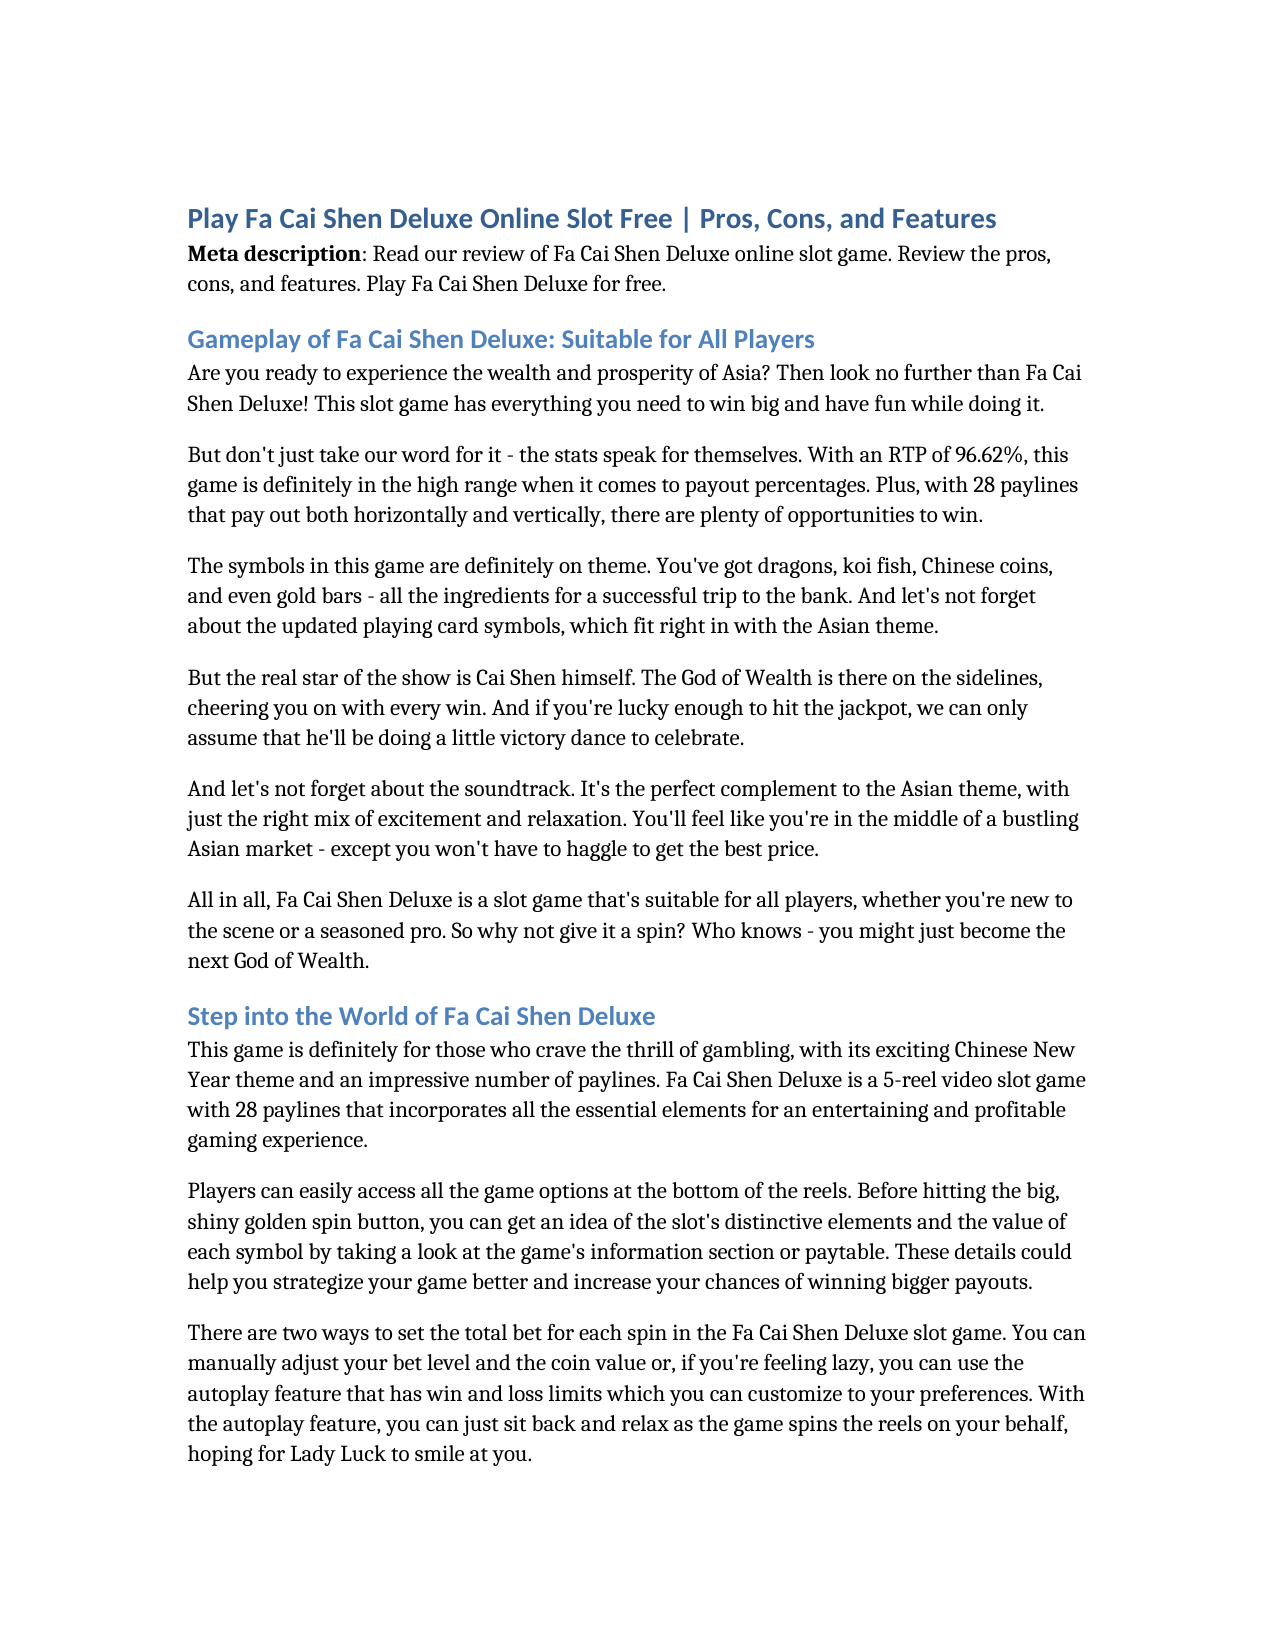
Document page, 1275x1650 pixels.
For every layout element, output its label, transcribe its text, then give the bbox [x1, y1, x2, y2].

text Meta description: Read our review of Fa Cai Shen Deluxe online slot game. Review the pros, cons, and features. Play Fa Cai Shen Deluxe for free. [187, 241, 1087, 297]
text There are two ways to set the total bet for each spin in the Fa Cai Shen Deluxe slot game. You can manually adjust your bet level and the coin value or, if you're feeling lazy, you can use the autoplay feature that has win and loss limits which you can customize to your preferences. With the autoplay feature, you can just sit back and relax as the game spins the reels on your behalf, hoping for Lady Luck to smile at you. [187, 1320, 1087, 1467]
subtitle Play Fa Cai Shen Deluxe Online Slot Free | Pros, Cons, and Features [187, 200, 1087, 236]
text But the real star of the show is Cai Shen himself. The God of Wealth is there on the sidelines, cheering you on with every win. And if you're lucky enough to hit the jackpot, we can only assume that he'll be doing a little victory dance to celebrate. [187, 664, 1087, 751]
text Players can easily access all the game options at the bottom of the reels. Before hitting the big, shiny golden spin button, you can get an idea of the slot's distinctive elements and the value of each symbol by taking a look at the game's information section or paytable. These details could help you strategize your game better and increase your chances of winning bigger payouts. [187, 1178, 1087, 1295]
text But don't just take our word for it - the stats speak for themselves. With an RTP of 96.62%, this game is definitely in the high range when it comes to payout percentages. Plus, with 28 paylines that pay out both horizontally and vertically, there are plenty of opportunities to win. [187, 441, 1087, 528]
text And let's not forget about the soundtrack. It's the perfect complement to the Asian theme, with just the right mix of excitement and relaxation. You'll feel like you're in the middle of a bustling Asian market - except you won't have to haggle to get the best price. [187, 776, 1087, 862]
text Are you ready to experience the wealth and prosperity of Asia? Then look no further than Fa Cai Shen Deluxe! This slot game has everything you need to win big and have fun while doing it. [187, 360, 1087, 417]
subtitle Step into the World of Fa Cai Shen Deluxe [187, 999, 1087, 1032]
subtitle Gameplay of Fa Cai Shen Deluxe: Suitable for All Players [187, 322, 1087, 355]
text All in all, Fa Cai Shen Deluxe is a slot game that's suitable for all players, whether you're new to the scene or a seasoned pro. So why not give it a spin? Who knows - you might just become the next God of Wealth. [187, 887, 1087, 974]
text The symbols in this game are definitely on theme. You've got dragons, koi fish, Chinese coins, and even gold bars - all the ingredients for a successful trip to the bank. And let's not forget about the updated playing card symbols, which fit right in with the Asian theme. [187, 553, 1087, 639]
text This game is definitely for those who crave the thrill of gambling, with its exciting Chinese New Year theme and an impressive number of paylines. Fa Cai Shen Deluxe is a 5-reel video slot game with 28 paylines that incorporates all the essential elements for an entertaining and profitable gaming experience. [187, 1037, 1087, 1153]
